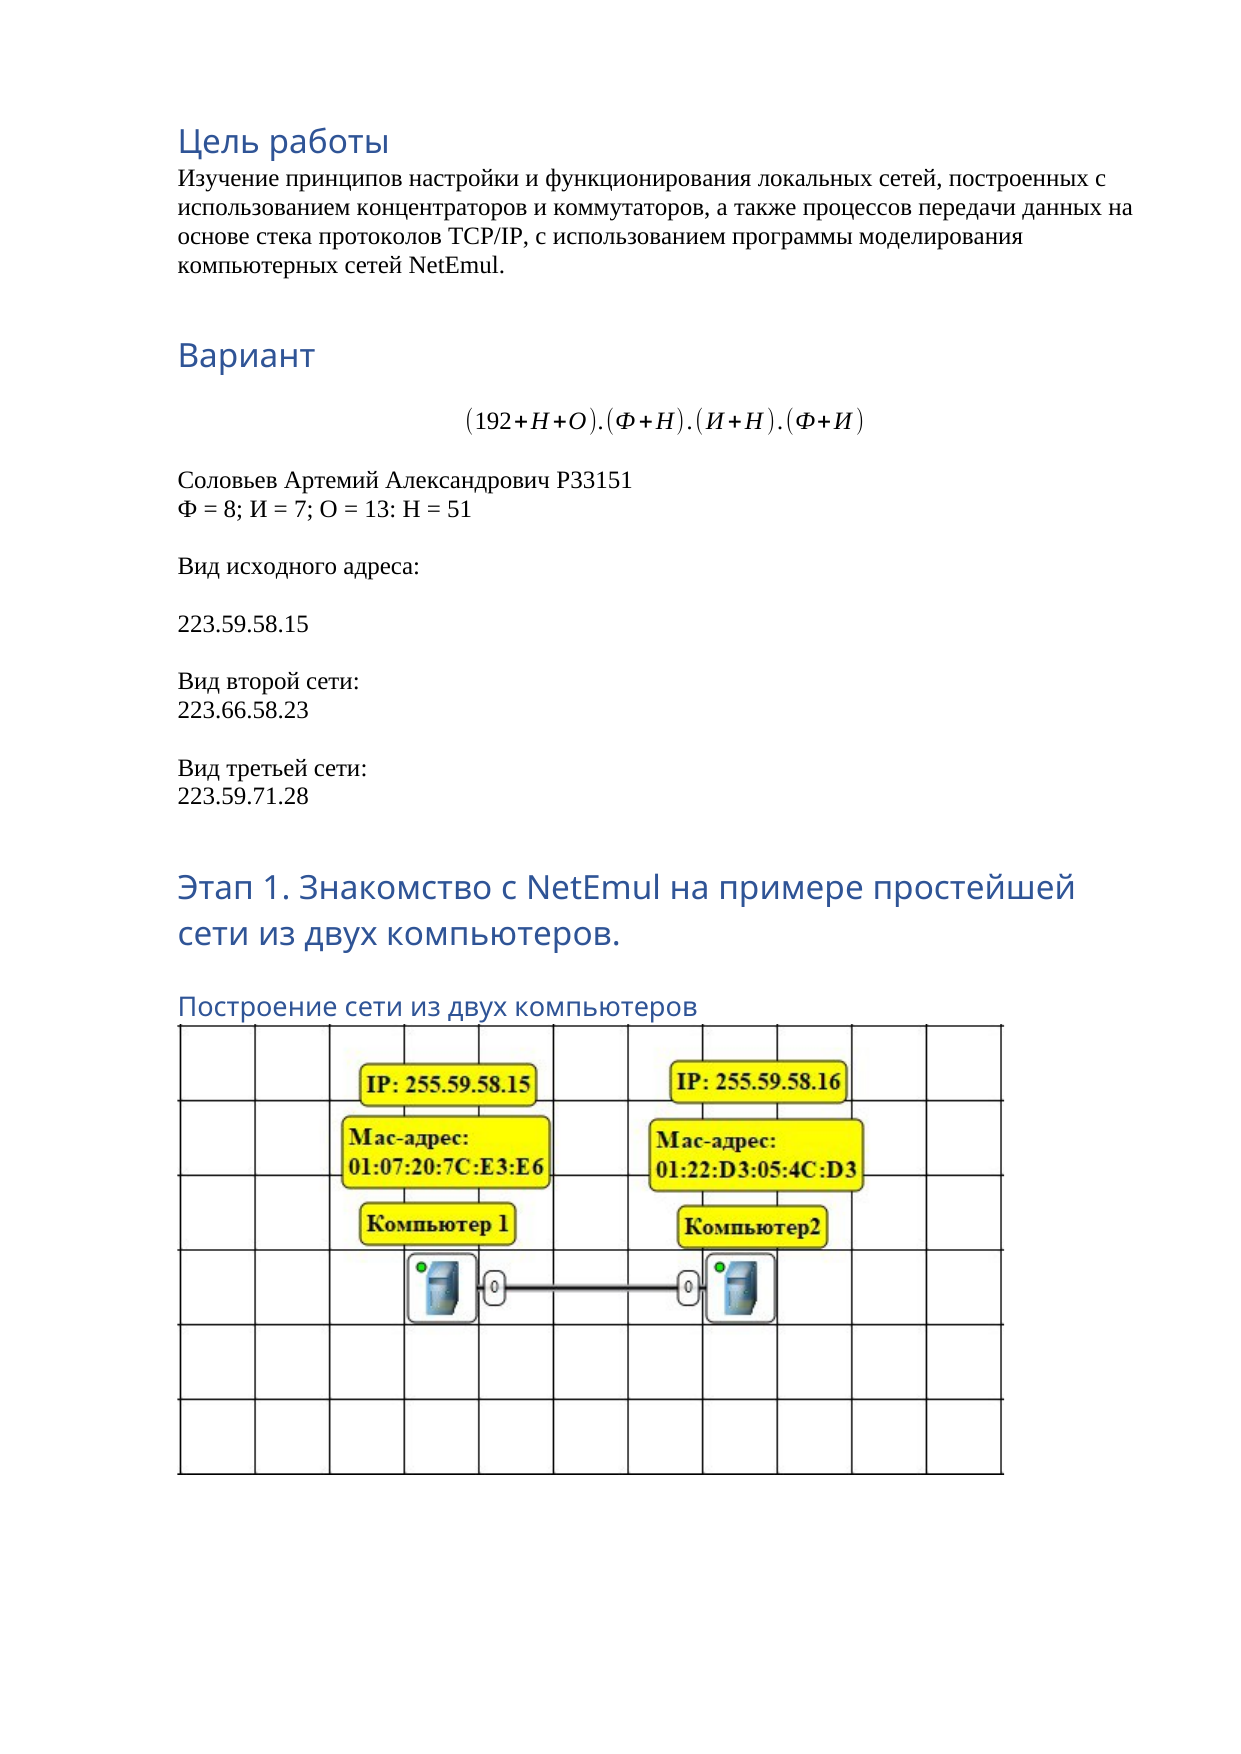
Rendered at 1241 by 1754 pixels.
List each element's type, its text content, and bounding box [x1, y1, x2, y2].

text 223.59.58.15 Вид второй сети: 223.66.58.23 [177, 609, 1152, 724]
subtitle Этап 1. Знакомство с NetEmul на примере простейшей сети из двух компьютеров. [177, 864, 1152, 955]
subtitle Вариант [177, 332, 1152, 378]
text Изучение принципов настройки и функционирования локальных сетей, построенных с использованием концентраторов и коммутаторов, а также процессов передачи данных на основе стека протоколов TCP/IP, с использованием программы моделирования компьютерных сетей NetEmul. [177, 163, 1152, 278]
text Вид третьей сети: [177, 753, 1152, 781]
text Соловьев Артемий Александрович P33151 [177, 465, 1152, 494]
subtitle Цель работы [177, 118, 1152, 163]
text Вид исходного адреса: [177, 551, 1152, 580]
picture [177, 1024, 1005, 1475]
subtitle Построение сети из двух компьютеров [177, 988, 1152, 1024]
text 223.59.71.28 [177, 781, 1152, 810]
text Ф = 8; И = 7; О = 13: Н = 51 [177, 494, 1152, 523]
